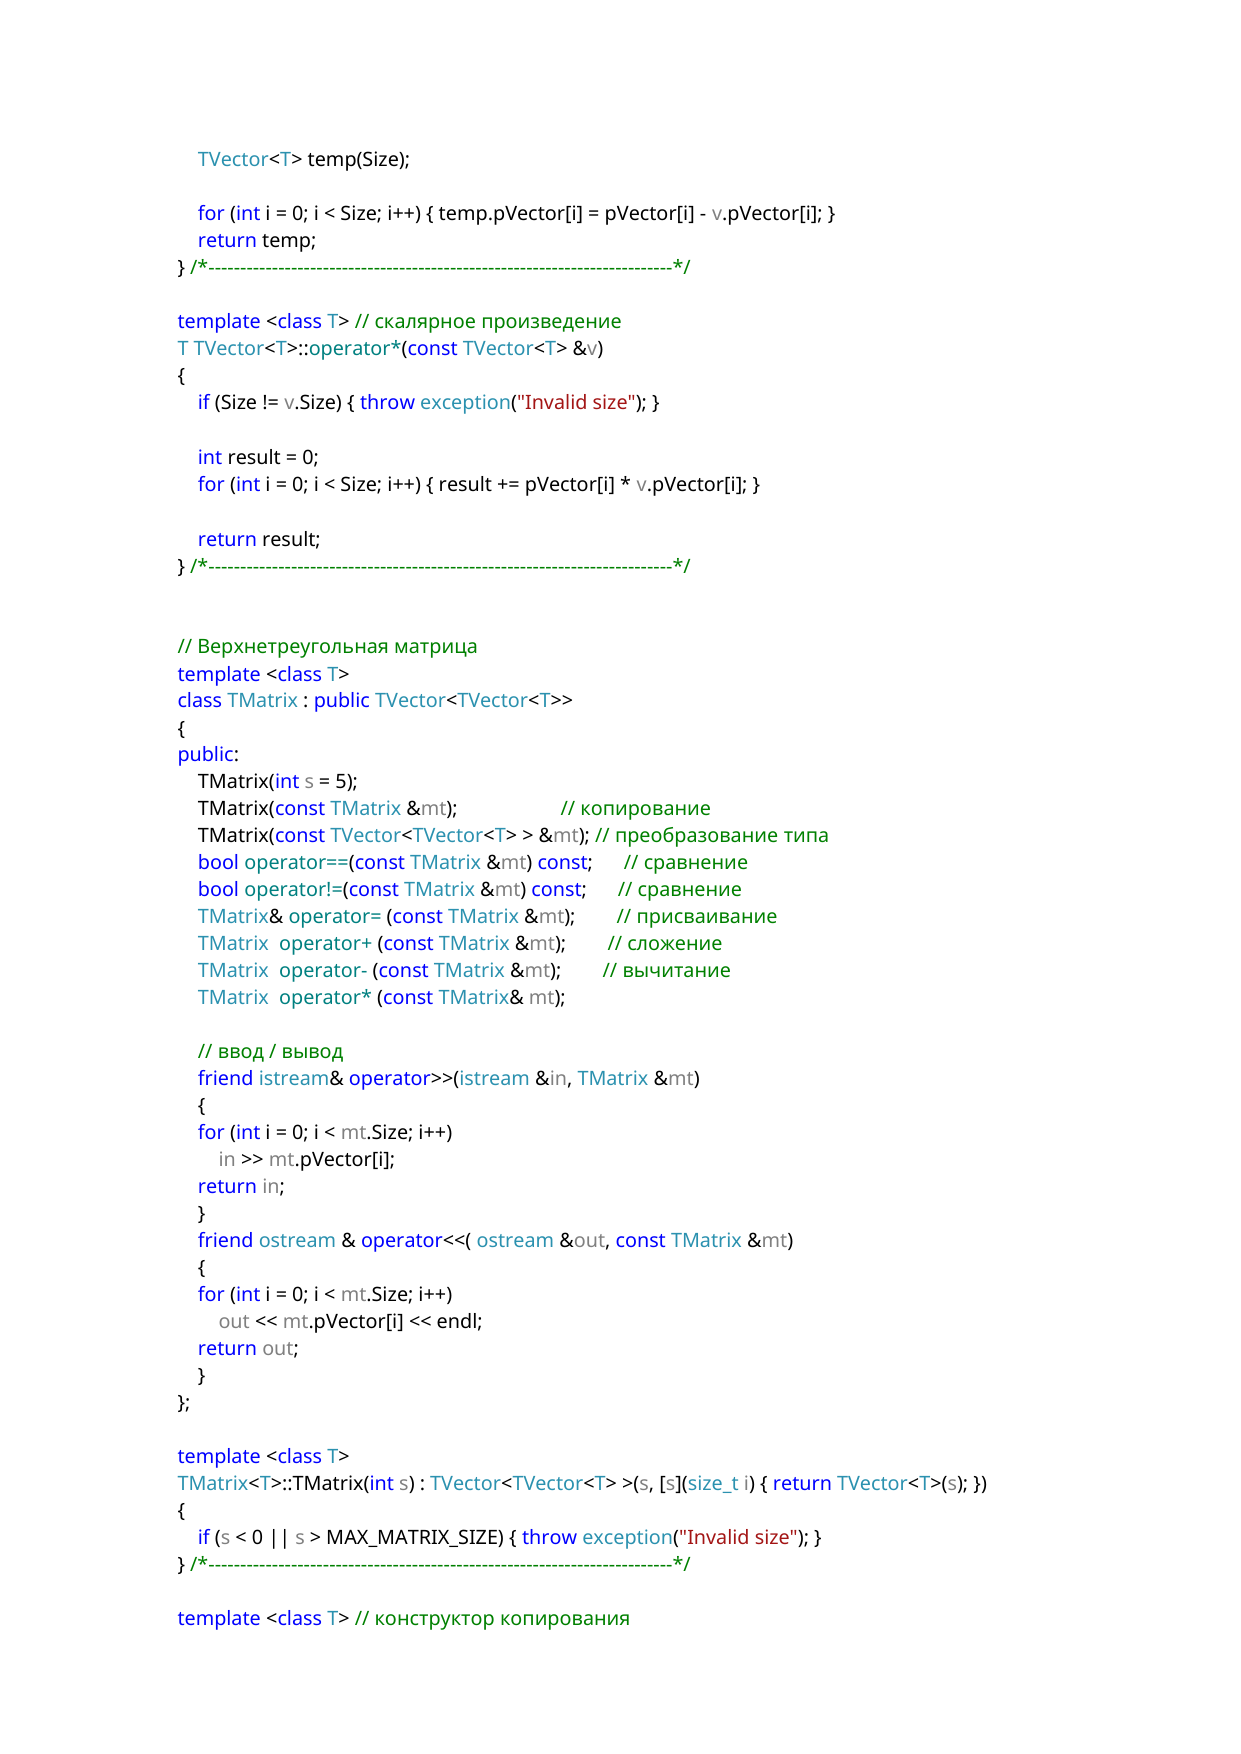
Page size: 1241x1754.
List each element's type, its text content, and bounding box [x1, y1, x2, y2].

text } /*-------------------------------------------------------------------------*/ [177, 253, 1152, 280]
text TMatrix operator* (const TMatrix& mt); [177, 983, 1152, 1011]
text bool operator==(const TMatrix &mt) const; // сравнение [177, 849, 1152, 876]
text for (int i = 0; i < mt.Size; i++) [177, 1118, 1152, 1145]
text TMatrix(int s = 5); [177, 768, 1152, 795]
text int result = 0; [177, 443, 1152, 470]
text TMatrix<T>::TMatrix(int s) : TVector<TVector<T> >(s, [s](size_t i) { return TVector<T>(s); }) [177, 1469, 1152, 1496]
text TMatrix operator+ (const TMatrix &mt); // сложение [177, 929, 1152, 957]
text } /*-------------------------------------------------------------------------*/ [177, 552, 1152, 579]
text // ввод / вывод [177, 1037, 1152, 1064]
text return out; [177, 1334, 1152, 1361]
text friend ostream & operator<<( ostream &out, const TMatrix &mt) [177, 1226, 1152, 1253]
text { [177, 361, 1152, 388]
text for (int i = 0; i < mt.Size; i++) [177, 1280, 1152, 1307]
text // Верхнетреугольная матрица [177, 633, 1152, 660]
text TMatrix operator- (const TMatrix &mt); // вычитание [177, 957, 1152, 983]
text for (int i = 0; i < Size; i++) { temp.pVector[i] = pVector[i] - v.pVector[i]; } [177, 199, 1152, 226]
text out << mt.pVector[i] << endl; [177, 1307, 1152, 1334]
text } [177, 1199, 1152, 1226]
text TVector<T> temp(Size); [177, 145, 1152, 172]
text { [177, 714, 1152, 741]
text for (int i = 0; i < Size; i++) { result += pVector[i] * v.pVector[i]; } [177, 470, 1152, 497]
text if (s < 0 || s > MAX_MATRIX_SIZE) { throw exception("Invalid size"); } [177, 1523, 1152, 1550]
text bool operator!=(const TMatrix &mt) const; // сравнение [177, 876, 1152, 903]
text template <class T> [177, 1442, 1152, 1469]
text in >> mt.pVector[i]; [177, 1145, 1152, 1172]
text class TMatrix : public TVector<TVector<T>> [177, 687, 1152, 714]
text template <class T> [177, 660, 1152, 687]
text { [177, 1253, 1152, 1280]
text if (Size != v.Size) { throw exception("Invalid size"); } [177, 388, 1152, 415]
text TMatrix& operator= (const TMatrix &mt); // присваивание [177, 903, 1152, 929]
text } [177, 1361, 1152, 1388]
text }; [177, 1388, 1152, 1415]
text public: [177, 741, 1152, 768]
text T TVector<T>::operator*(const TVector<T> &v) [177, 334, 1152, 361]
text template <class T> // конструктор копирования [177, 1604, 1152, 1631]
text { [177, 1091, 1152, 1118]
text { [177, 1496, 1152, 1523]
text return result; [177, 525, 1152, 552]
text TMatrix(const TVector<TVector<T> > &mt); // преобразование типа [177, 822, 1152, 849]
text template <class T> // скалярное произведение [177, 307, 1152, 334]
text friend istream& operator>>(istream &in, TMatrix &mt) [177, 1064, 1152, 1091]
text return temp; [177, 226, 1152, 253]
text return in; [177, 1172, 1152, 1199]
text TMatrix(const TMatrix &mt); // копирование [177, 795, 1152, 822]
text } /*-------------------------------------------------------------------------*/ [177, 1550, 1152, 1577]
